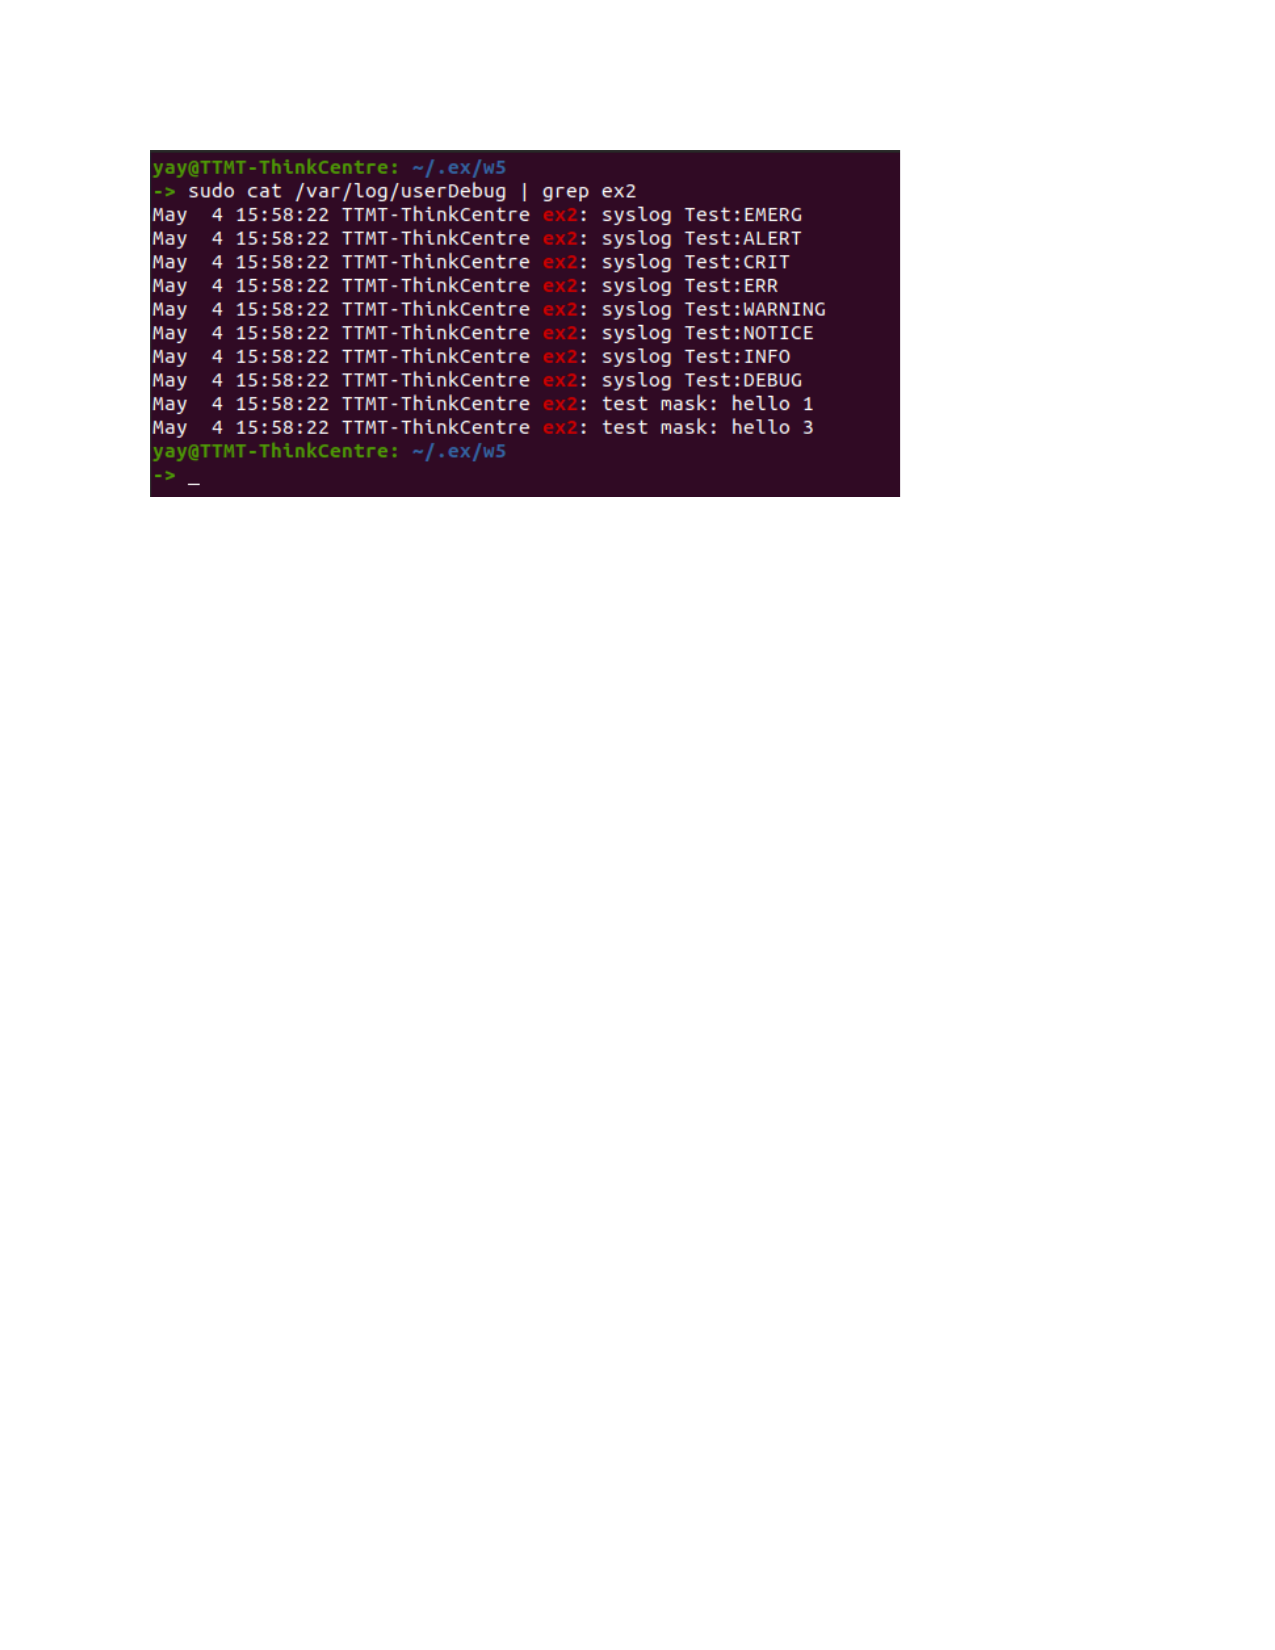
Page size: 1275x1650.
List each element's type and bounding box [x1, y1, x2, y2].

picture [150, 150, 901, 497]
